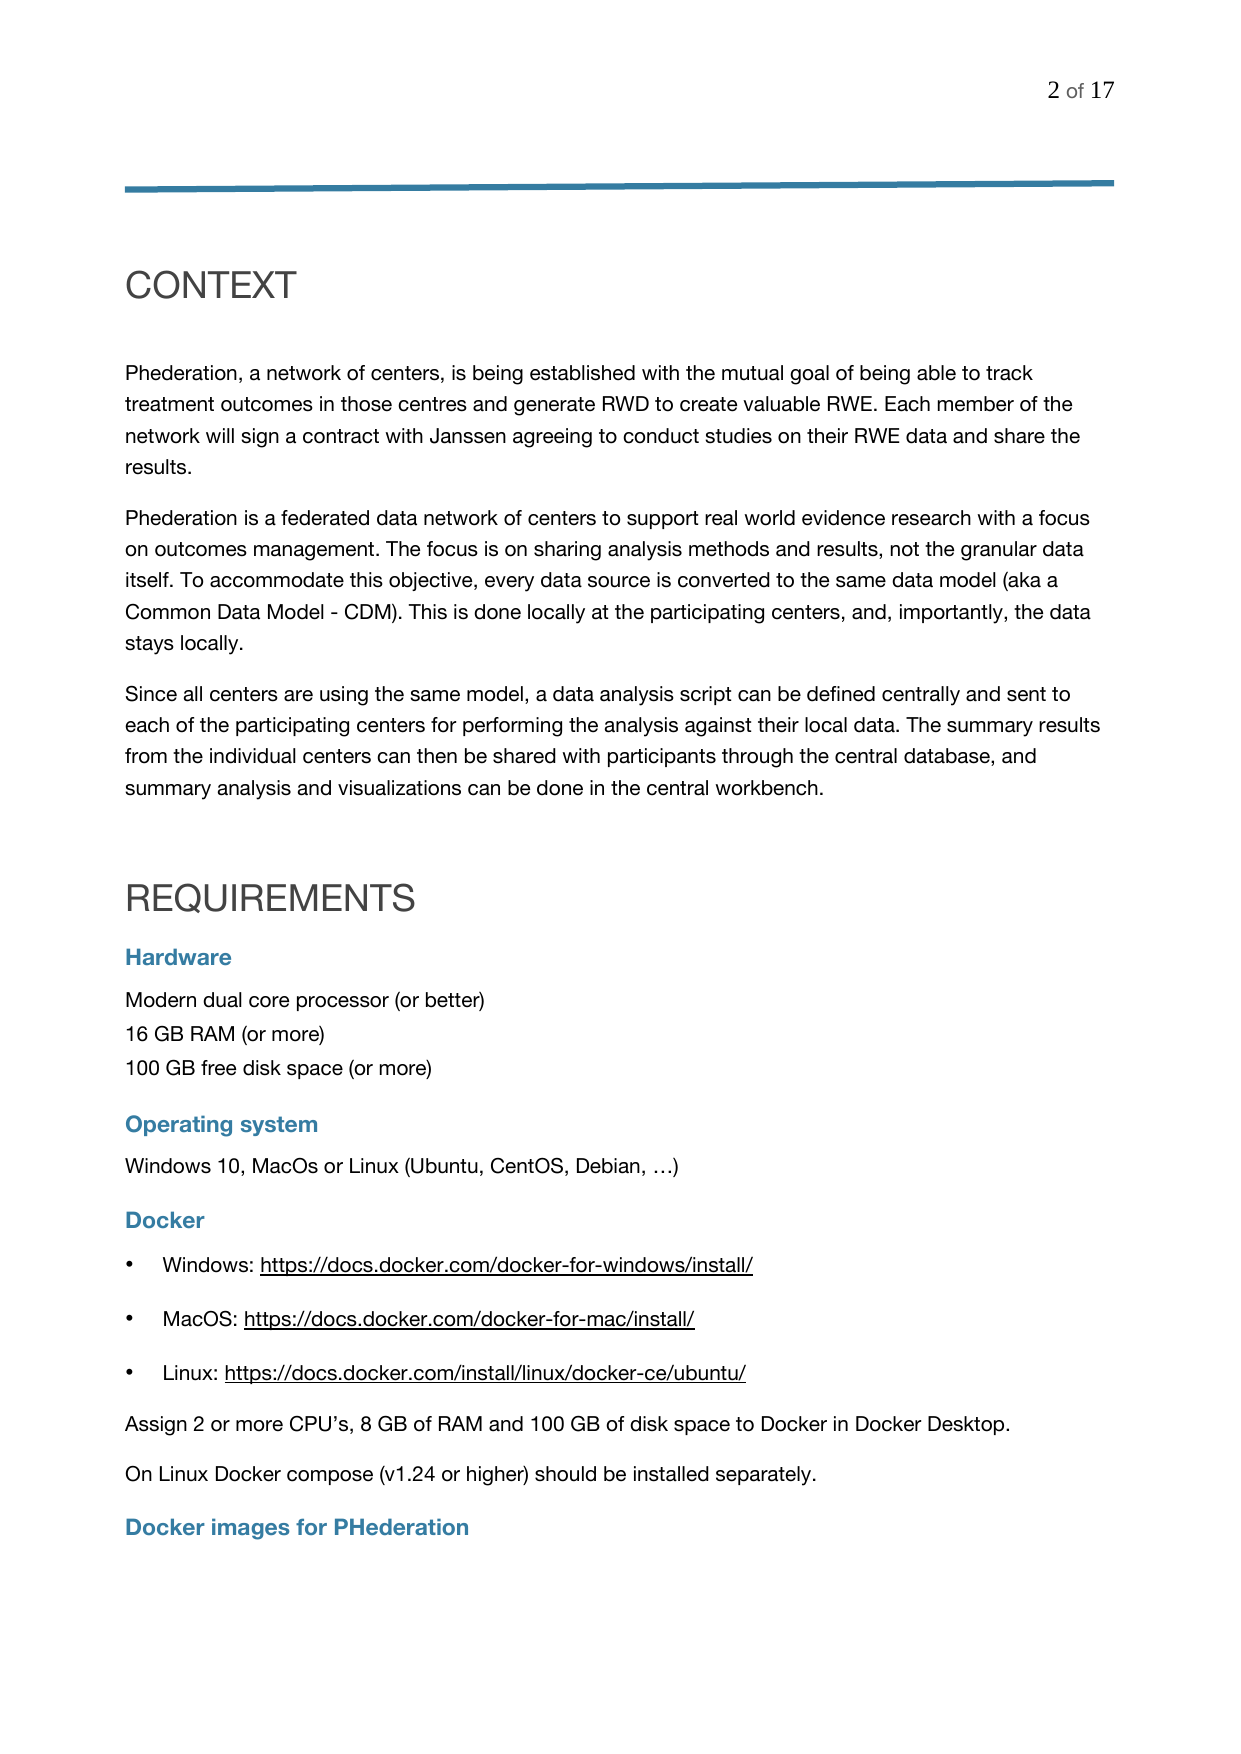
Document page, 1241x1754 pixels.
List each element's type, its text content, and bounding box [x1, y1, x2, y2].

text Phederation, a network of centers, is being established with the mutual goal of being able to track treatment outcomes in those centres and generate RWD to create valuable RWE. Each member of the network will sign a contract with Janssen agreeing to conduct studies on their RWE data and share the results. [125, 360, 1115, 481]
text Windows 10, MacOs or Linux (Ubuntu, CentOS, Debian, …) [125, 1153, 1115, 1180]
list MacOS: https://docs.docker.com/docker-for-mac/install/ [125, 1303, 1115, 1332]
text 16 GB RAM (or more) [125, 1021, 1115, 1047]
text Phederation is a federated data network of centers to support real world evidence research with a focus on outcomes management. The focus is on sharing analysis methods and results, not the granular data itself. To accommodate this objective, every data source is converted to the same data model (aka a Common Data Model - CDM). This is done locally at the participating centers, and, importantly, the data stays locally. [125, 504, 1115, 657]
text Since all centers are using the same model, a data analysis script can be defined centrally and sent to each of the participating centers for performing the analysis against their local data. The summary results from the individual centers can then be shared with participants through the central database, and summary analysis and visualizations can be done in the central workbench. [125, 681, 1115, 801]
subtitle Docker [125, 1206, 1115, 1234]
subtitle Docker images for PHederation [125, 1513, 1115, 1542]
subtitle Operating system [125, 1110, 1115, 1139]
text REQUIREMENTS [125, 875, 1115, 923]
list Linux: https://docs.docker.com/install/linux/docker-ce/ubuntu/ [125, 1357, 1115, 1386]
text CONTEXT [125, 262, 1115, 310]
text Modern dual core processor (or better) [125, 987, 1115, 1013]
list Windows: https://docs.docker.com/docker-for-windows/install/ [125, 1249, 1115, 1278]
subtitle Hardware [125, 943, 1115, 972]
text Assign 2 or more CPU’s, 8 GB of RAM and 100 GB of disk space to Docker in Docker Desktop. [125, 1411, 1115, 1437]
text 100 GB free disk space (or more) [125, 1055, 1115, 1081]
text On Linux Docker compose (v1.24 or higher) should be installed separately. [125, 1461, 1115, 1487]
